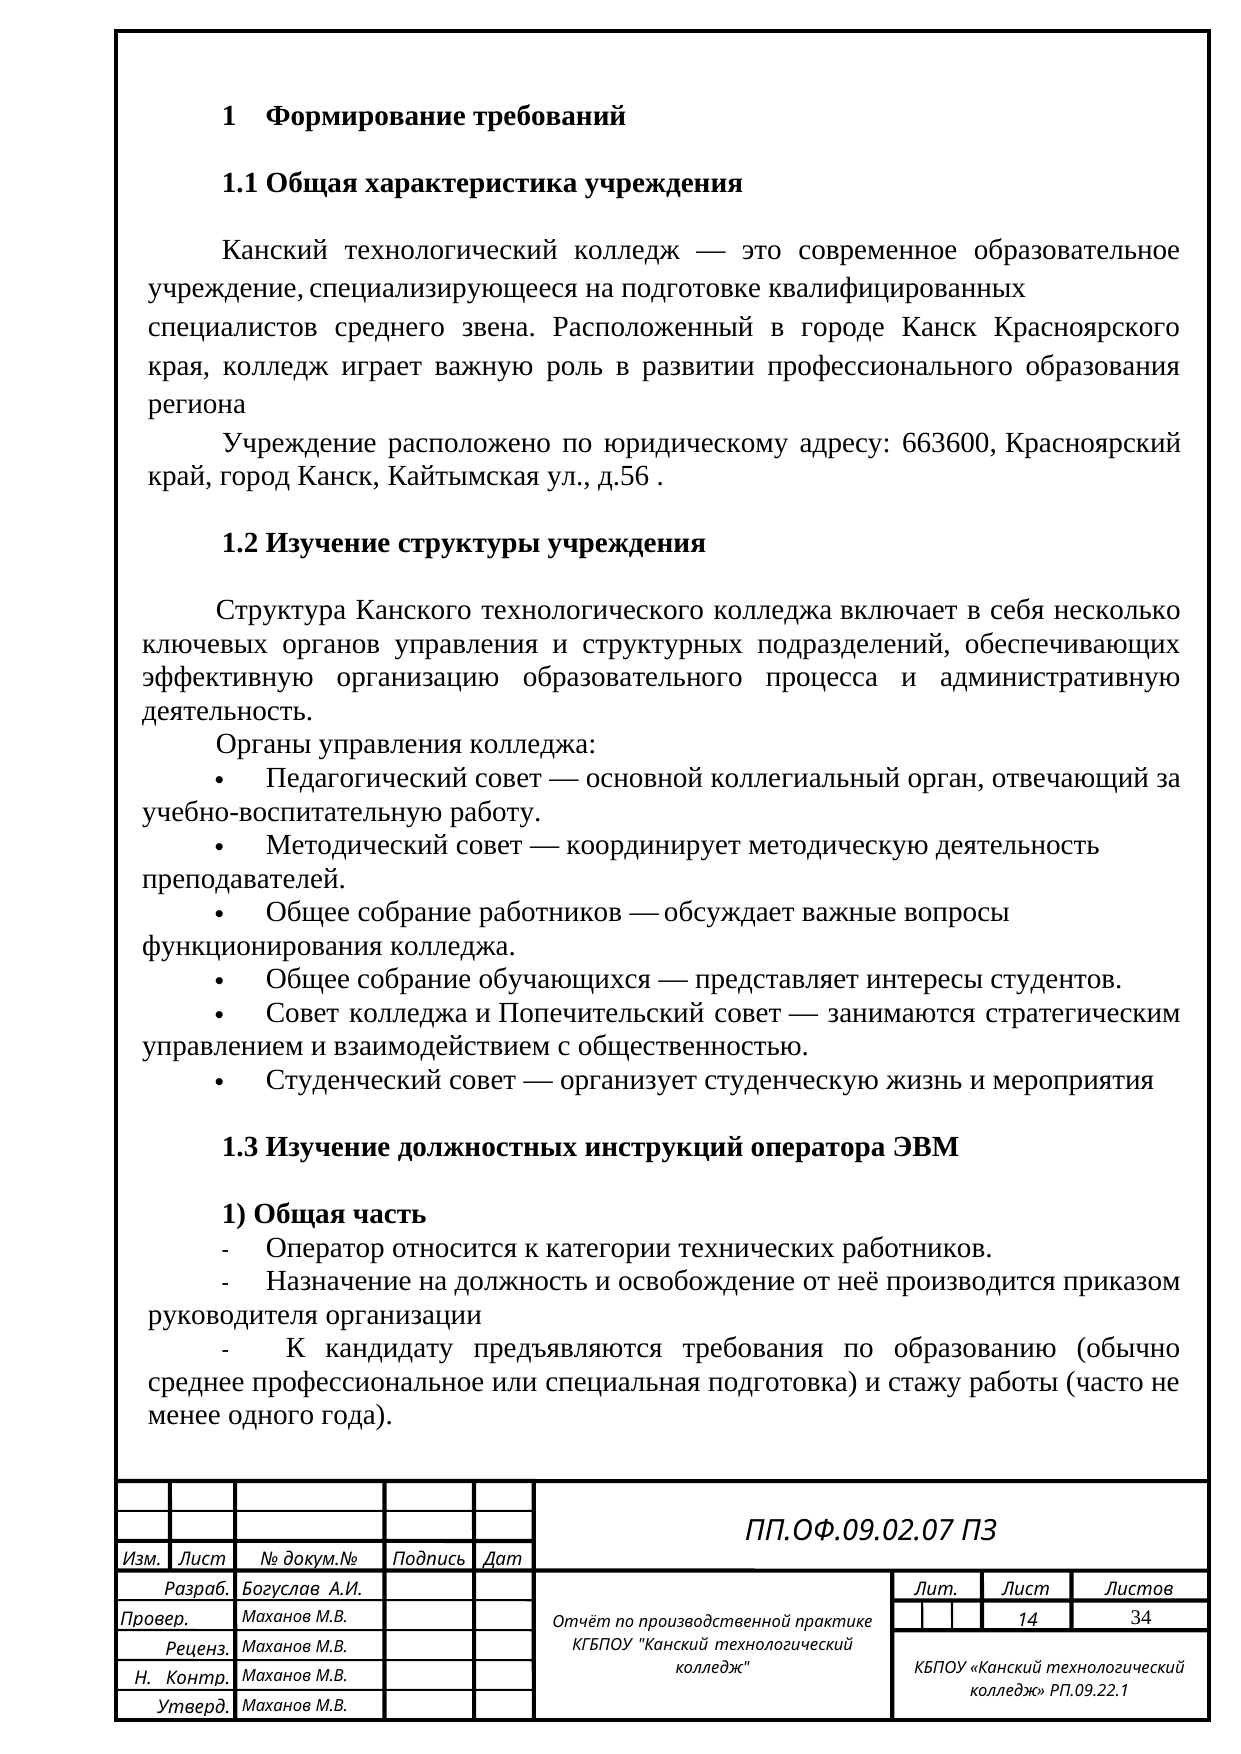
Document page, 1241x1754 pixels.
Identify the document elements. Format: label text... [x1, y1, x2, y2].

text 1 Формирование требований [148, 98, 1181, 131]
list Совет колледжа и Попечительский совет — занимаются стратегическим управлением и взаимодействием с общественностью. [142, 995, 1181, 1062]
text Учреждение расположено по юридическому адресу: 663600, Красноярский край, город Канск, Кайтымская ул., д.56 . [148, 425, 1181, 492]
list Назначение на должность и освобождение от неё производится приказом руководителя организации [148, 1263, 1181, 1330]
text 1.1 Общая характеристика учреждения [148, 165, 1181, 198]
list Общее собрание работников — обсуждает важные вопросы функционирования колледжа. [142, 894, 1181, 961]
text 1.2 Изучение структуры учреждения [148, 525, 1181, 559]
text Органы управления колледжа: [142, 727, 1181, 760]
text 1.3 Изучение должностных инструкций оператора ЭВМ [148, 1129, 1181, 1163]
list Оператор относится к категории технических работников. [148, 1230, 1181, 1263]
list Студенческий совет — организует студенческую жизнь и мероприятия [142, 1062, 1181, 1096]
list К кандидату предъявляются требования по образованию (обычно среднее профессиональное или специальная подготовка) и стажу работы (часто не менее одного года). [148, 1330, 1181, 1431]
list Методический совет — координирует методическую деятельность преподавателей. [142, 827, 1181, 894]
text Структура Канского технологического колледжа включает в себя несколько ключевых органов управления и структурных подразделений, обеспечивающих эффективную организацию образовательного процесса и административную деятельность. [142, 592, 1181, 727]
list 1) Общая часть [148, 1196, 1181, 1230]
list Педагогический совет — основной коллегиальный орган, отвечающий за учебно-воспитательную работу. [142, 760, 1181, 827]
list Общее собрание обучающихся — представляет интересы студентов. [142, 961, 1181, 995]
text Канский технологический колледж — это современное образовательное учреждение, специализирующееся на подготовке квалифицированных специалистов среднего звена. Расположенный в городе Канск Красноярского края, колледж играет важную роль в развитии профессионального образования региона [148, 232, 1181, 420]
